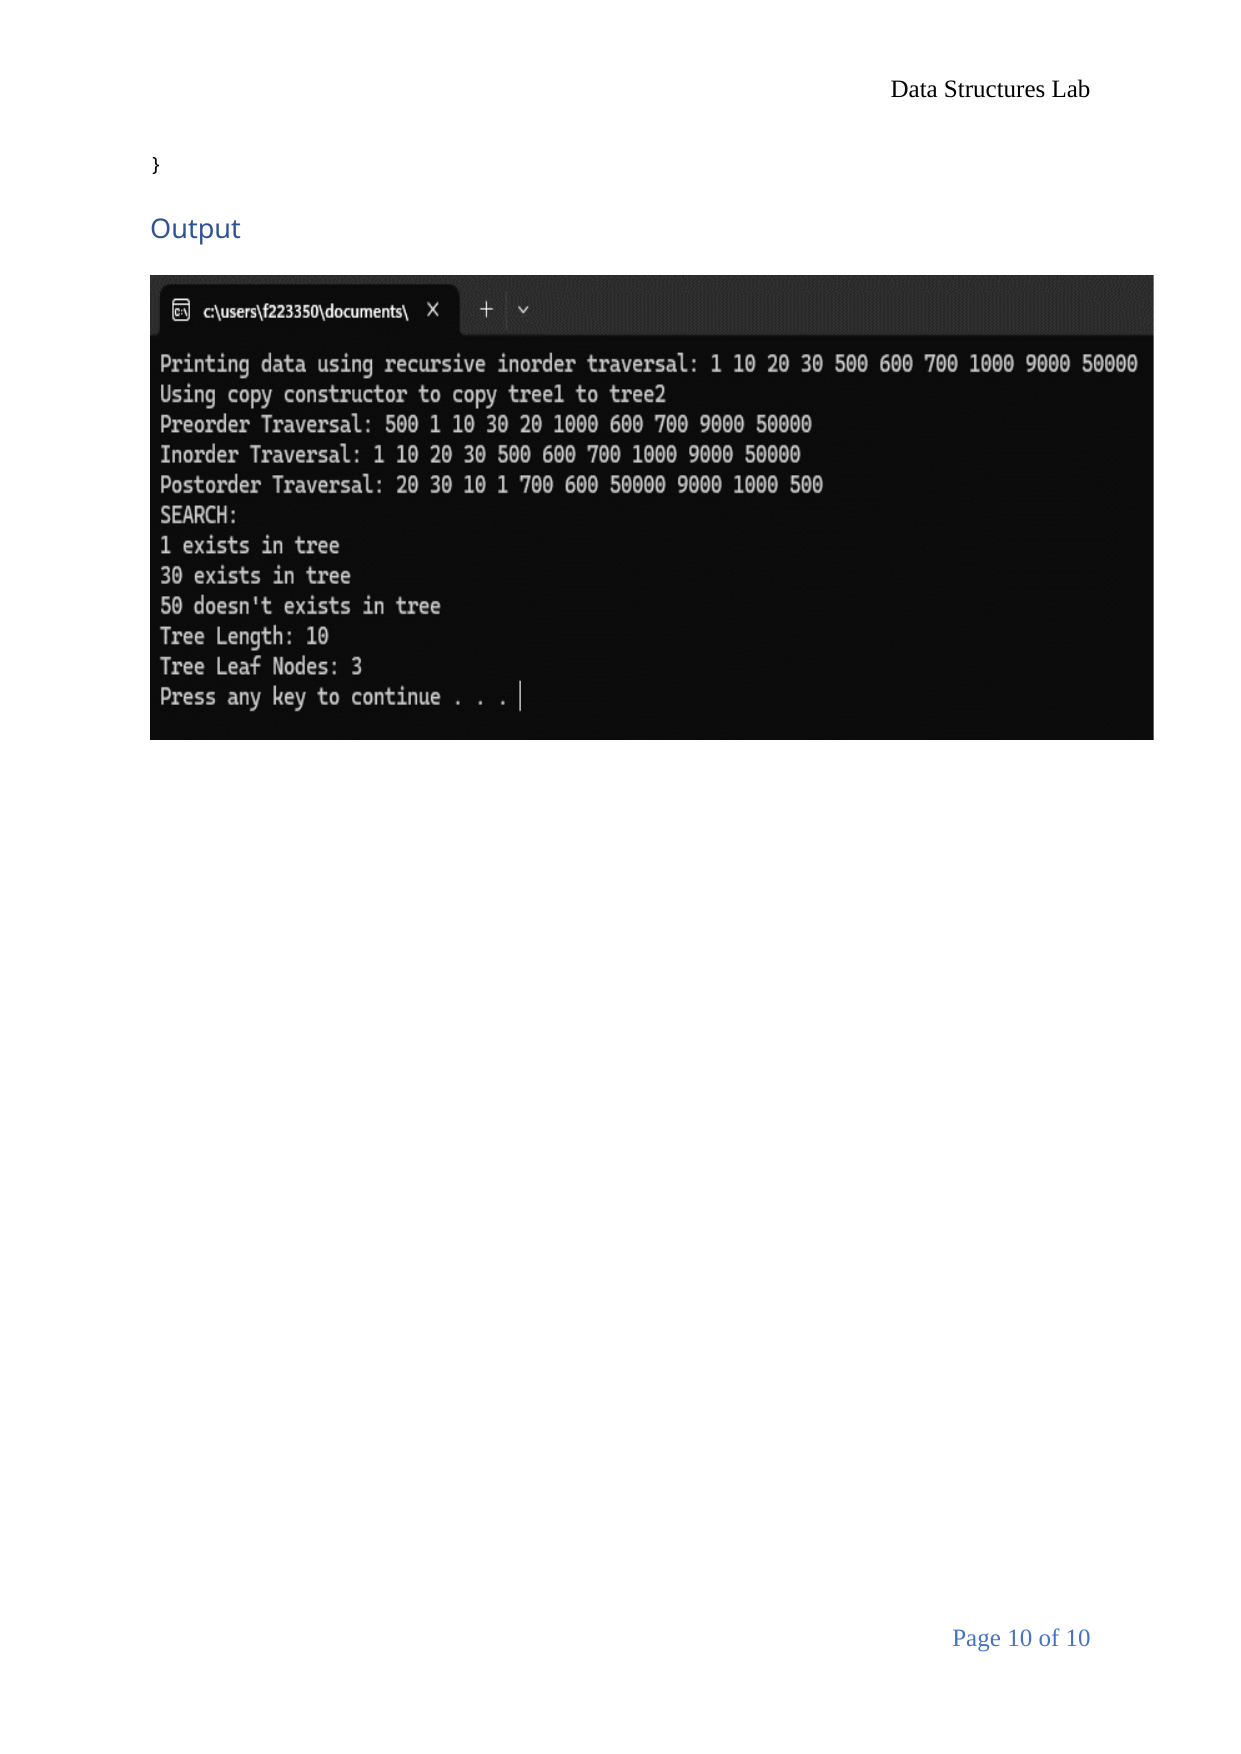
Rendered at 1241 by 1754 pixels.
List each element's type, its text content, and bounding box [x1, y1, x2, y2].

subtitle Output [150, 210, 1090, 247]
text } [150, 150, 1090, 177]
picture [150, 275, 1154, 740]
